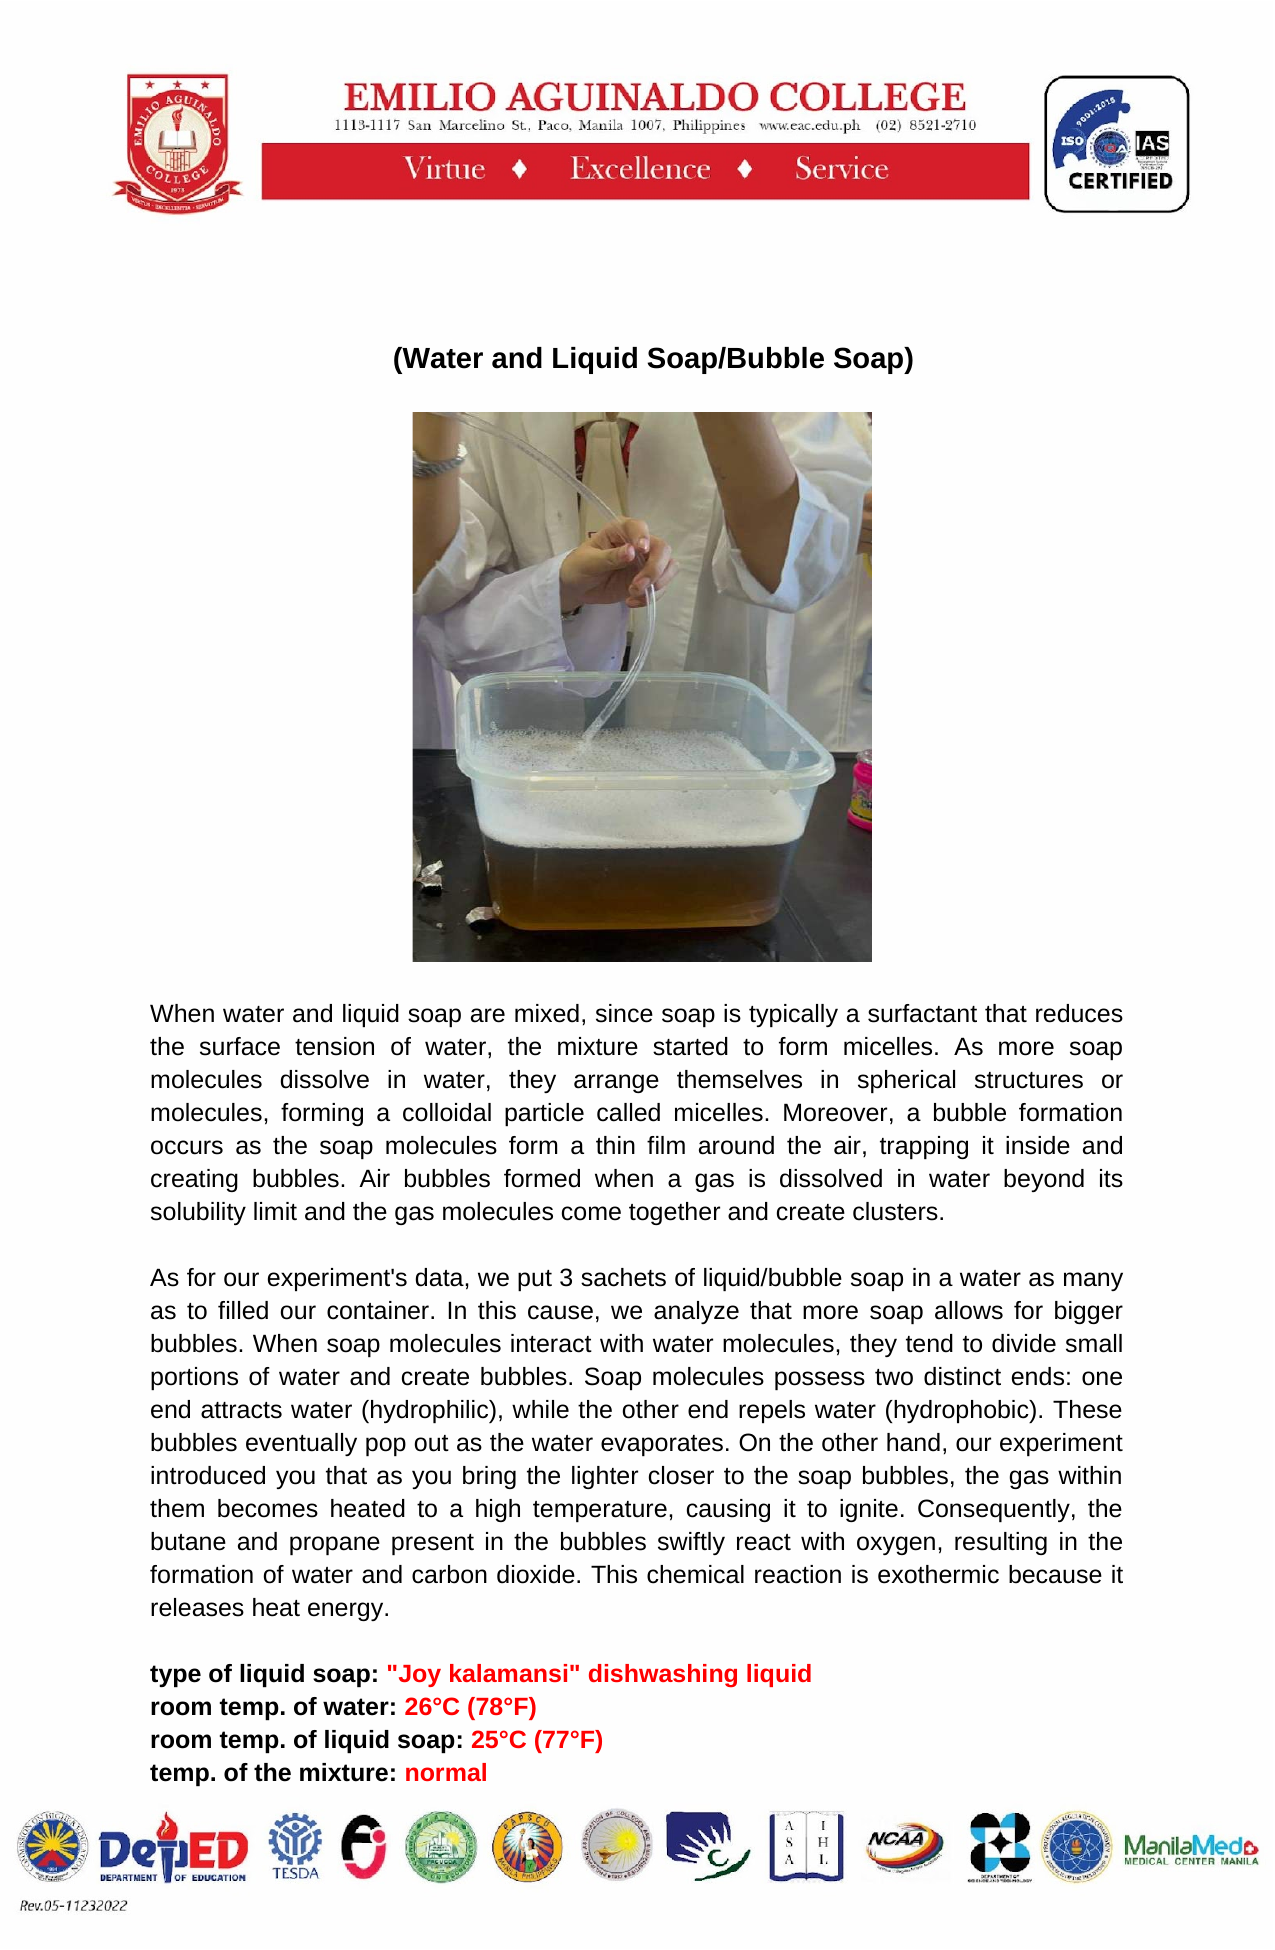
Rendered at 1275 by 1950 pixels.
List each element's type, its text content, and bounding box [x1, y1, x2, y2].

text (Water and Liquid Soap/Bubble Soap) [150, 341, 1125, 374]
text As for our experiment's data, we put 3 sachets of liquid/bubble soap in a water as many as to filled our container. In this cause, we analyze that more soap allows for bigger bubbles. When soap molecules interact with water molecules, they tend to divide small portions of water and create bubbles. Soap molecules possess two distinct ends: one end attracts water (hydrophilic), while the other end repels water (hydrophobic). These bubbles eventually pop out as the water evaporates. On the other hand, our experiment introduced you that as you bring the lighter closer to the soap bubbles, the gas within them becomes heated to a high temperature, causing it to ignite. Consequently, the butane and propane present in the bubbles swiftly react with oxygen, resulting in the formation of water and carbon dioxide. This chemical reaction is exothermic because it releases heat energy. [150, 1263, 1125, 1622]
text room temp. of liquid soap: 25°C (77°F) [150, 1725, 1125, 1754]
picture [0, 1, 1274, 1949]
text room temp. of water: 26°C (78°F) [150, 1692, 1125, 1721]
text When water and liquid soap are mixed, since soap is typically a surfactant that reduces the surface tension of water, the mixture started to form micelles. As more soap molecules dissolve in water, they arrange themselves in spherical structures or molecules, forming a colloidal particle called micelles. Moreover, a bubble formation occurs as the soap molecules form a thin film around the air, trapping it inside and creating bubbles. Air bubbles formed when a gas is dissolved in water beyond its solubility limit and the gas molecules come together and create clusters. [150, 999, 1125, 1226]
text temp. of the mixture: normal [150, 1758, 1125, 1787]
text type of liquid soap: "Joy kalamansi" dishwashing liquid [150, 1659, 1125, 1688]
